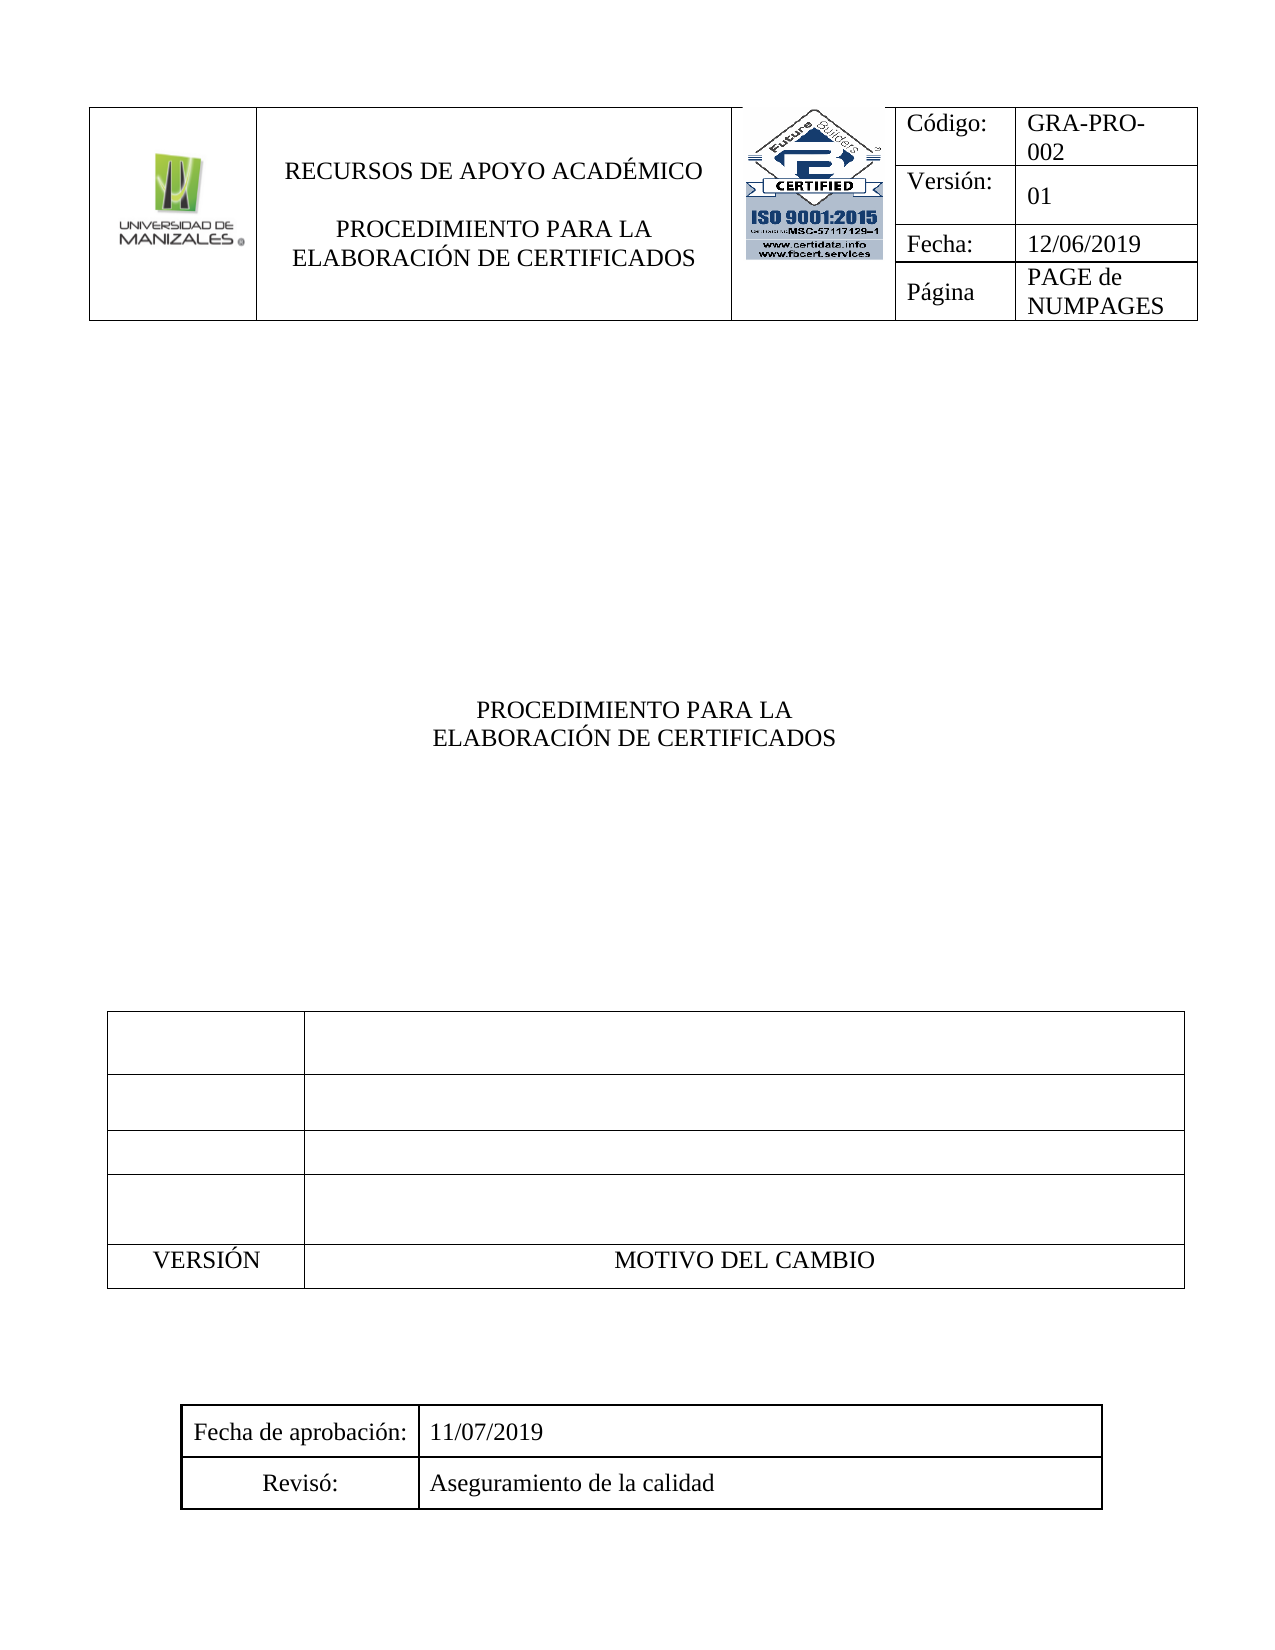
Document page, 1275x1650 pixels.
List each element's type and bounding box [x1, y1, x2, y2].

table_cell [420, 1458, 1101, 1507]
picture [116, 146, 245, 252]
table_cell [305, 1075, 1184, 1130]
table_cell [108, 1245, 304, 1288]
table_header [420, 1406, 1101, 1456]
table_header [108, 1012, 304, 1073]
table_cell [108, 1075, 304, 1130]
table_header [183, 1406, 418, 1456]
table_header [305, 1012, 1184, 1073]
table_cell [305, 1245, 1184, 1288]
table_cell [183, 1458, 418, 1507]
table_cell [108, 1175, 304, 1244]
picture [742, 107, 885, 262]
table_cell [305, 1131, 1184, 1173]
table_cell [108, 1131, 304, 1173]
table_cell [305, 1175, 1184, 1244]
